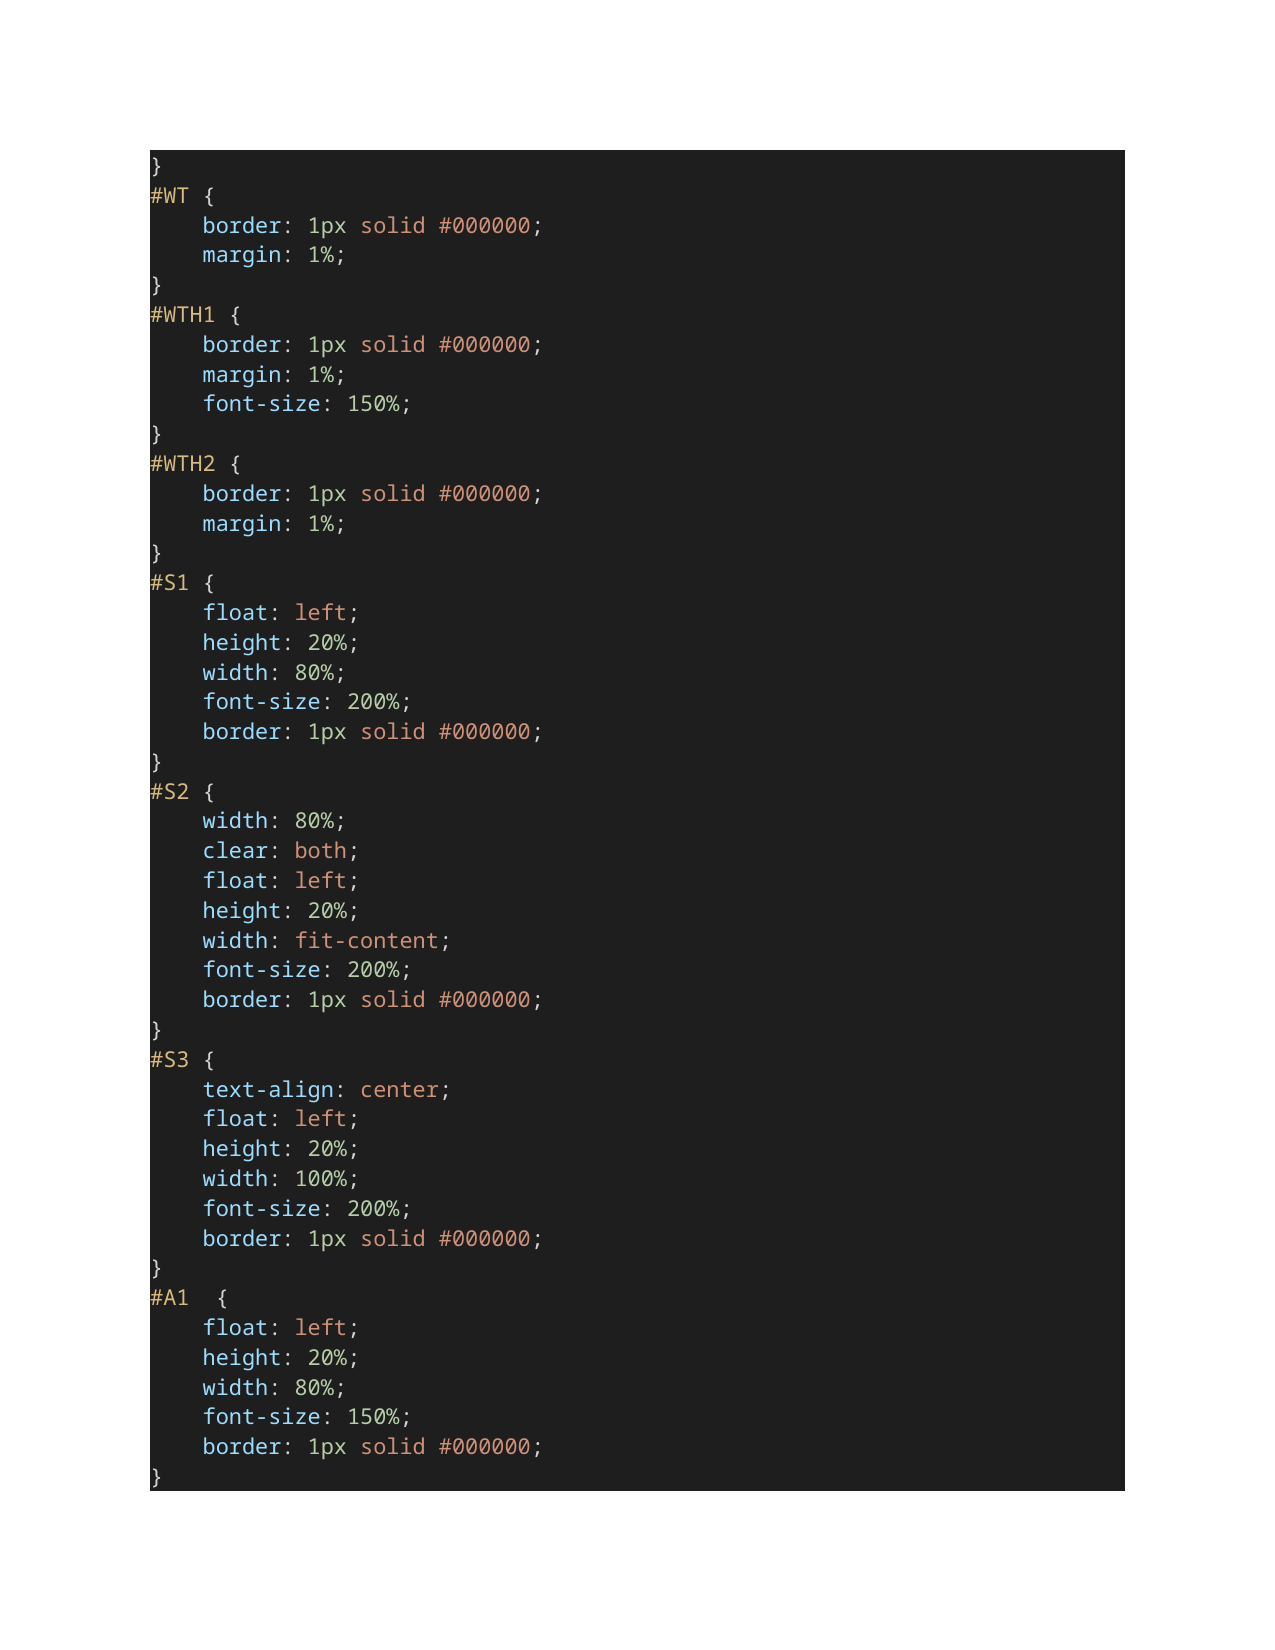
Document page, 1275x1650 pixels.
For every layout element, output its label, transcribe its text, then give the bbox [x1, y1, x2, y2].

text float: left; [150, 865, 1125, 895]
text float: left; [150, 597, 1125, 627]
text } [150, 1252, 1125, 1282]
text } [150, 418, 1125, 448]
text border: 1px solid #000000; [150, 984, 1125, 1014]
text border: 1px solid #000000; [150, 329, 1125, 358]
text } [150, 150, 1125, 180]
text height: 20%; [150, 627, 1125, 656]
text clear: both; [150, 835, 1125, 865]
text margin: 1%; [150, 507, 1125, 537]
text border: 1px solid #000000; [150, 1222, 1125, 1252]
text font-size: 200%; [150, 1193, 1125, 1222]
text border: 1px solid #000000; [150, 1431, 1125, 1461]
text width: 100%; [150, 1163, 1125, 1193]
text width: 80%; [150, 656, 1125, 686]
text #S2 { [150, 776, 1125, 805]
text font-size: 150%; [150, 1401, 1125, 1431]
text height: 20%; [150, 895, 1125, 924]
text } [150, 537, 1125, 567]
text } [150, 746, 1125, 776]
text } [150, 1461, 1125, 1491]
text margin: 1%; [150, 358, 1125, 388]
text #WTH2 { [150, 448, 1125, 478]
text width: 80%; [150, 805, 1125, 835]
text } [150, 269, 1125, 299]
text font-size: 150%; [150, 388, 1125, 418]
text #WT { [150, 180, 1125, 209]
text height: 20%; [150, 1133, 1125, 1163]
text margin: 1%; [150, 239, 1125, 269]
text #A1 { [150, 1282, 1125, 1312]
text text-align: center; [150, 1073, 1125, 1103]
text font-size: 200%; [150, 954, 1125, 984]
text height: 20%; [150, 1342, 1125, 1371]
text width: 80%; [150, 1371, 1125, 1401]
text #S3 { [150, 1044, 1125, 1073]
text #S1 { [150, 567, 1125, 597]
text width: fit-content; [150, 924, 1125, 954]
text border: 1px solid #000000; [150, 716, 1125, 746]
text #WTH1 { [150, 299, 1125, 329]
text font-size: 200%; [150, 686, 1125, 716]
text } [150, 1014, 1125, 1044]
text border: 1px solid #000000; [150, 209, 1125, 239]
text border: 1px solid #000000; [150, 478, 1125, 507]
text float: left; [150, 1103, 1125, 1133]
text float: left; [150, 1312, 1125, 1342]
